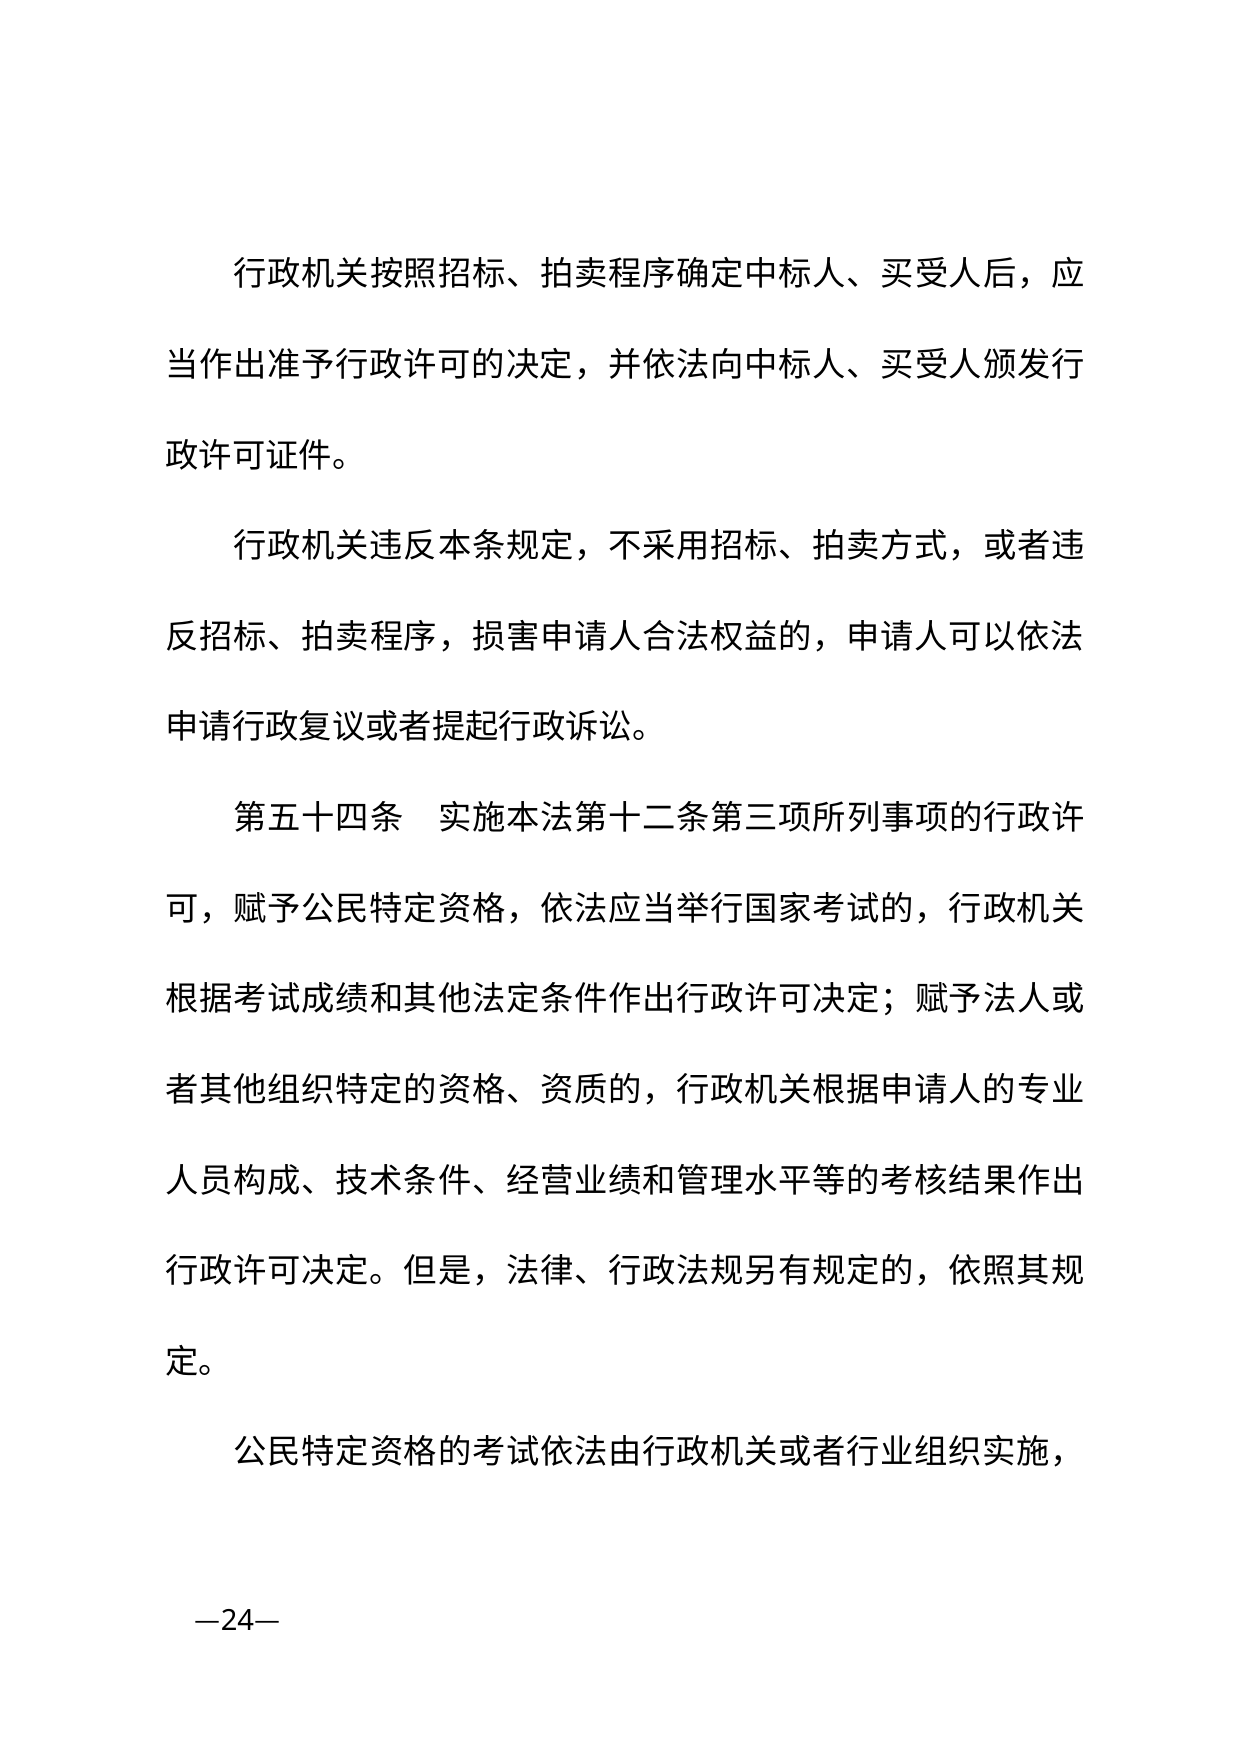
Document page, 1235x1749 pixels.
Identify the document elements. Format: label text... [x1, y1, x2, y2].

text 第五十四条 实施本法第十二条第三项所列事项的行政许可，赋予公民特定资格，依法应当举行国家考试的，行政机关根据考试成绩和其他法定条件作出行政许可决定；赋予法人或者其他组织特定的资格、资质的，行政机关根据申请人的专业人员构成、技术条件、经营业绩和管理水平等的考核结果作出行政许可决定。但是，法律、行政法规另有规定的，依照其规定。 [165, 770, 1087, 1404]
text 行政机关违反本条规定，不采用招标、拍卖方式，或者违反招标、拍卖程序，损害申请人合法权益的，申请人可以依法申请行政复议或者提起行政诉讼。 [165, 498, 1087, 770]
text 行政机关按照招标、拍卖程序确定中标人、买受人后，应当作出准予行政许可的决定，并依法向中标人、买受人颁发行政许可证件。 [165, 226, 1087, 498]
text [165, 1404, 1087, 1495]
